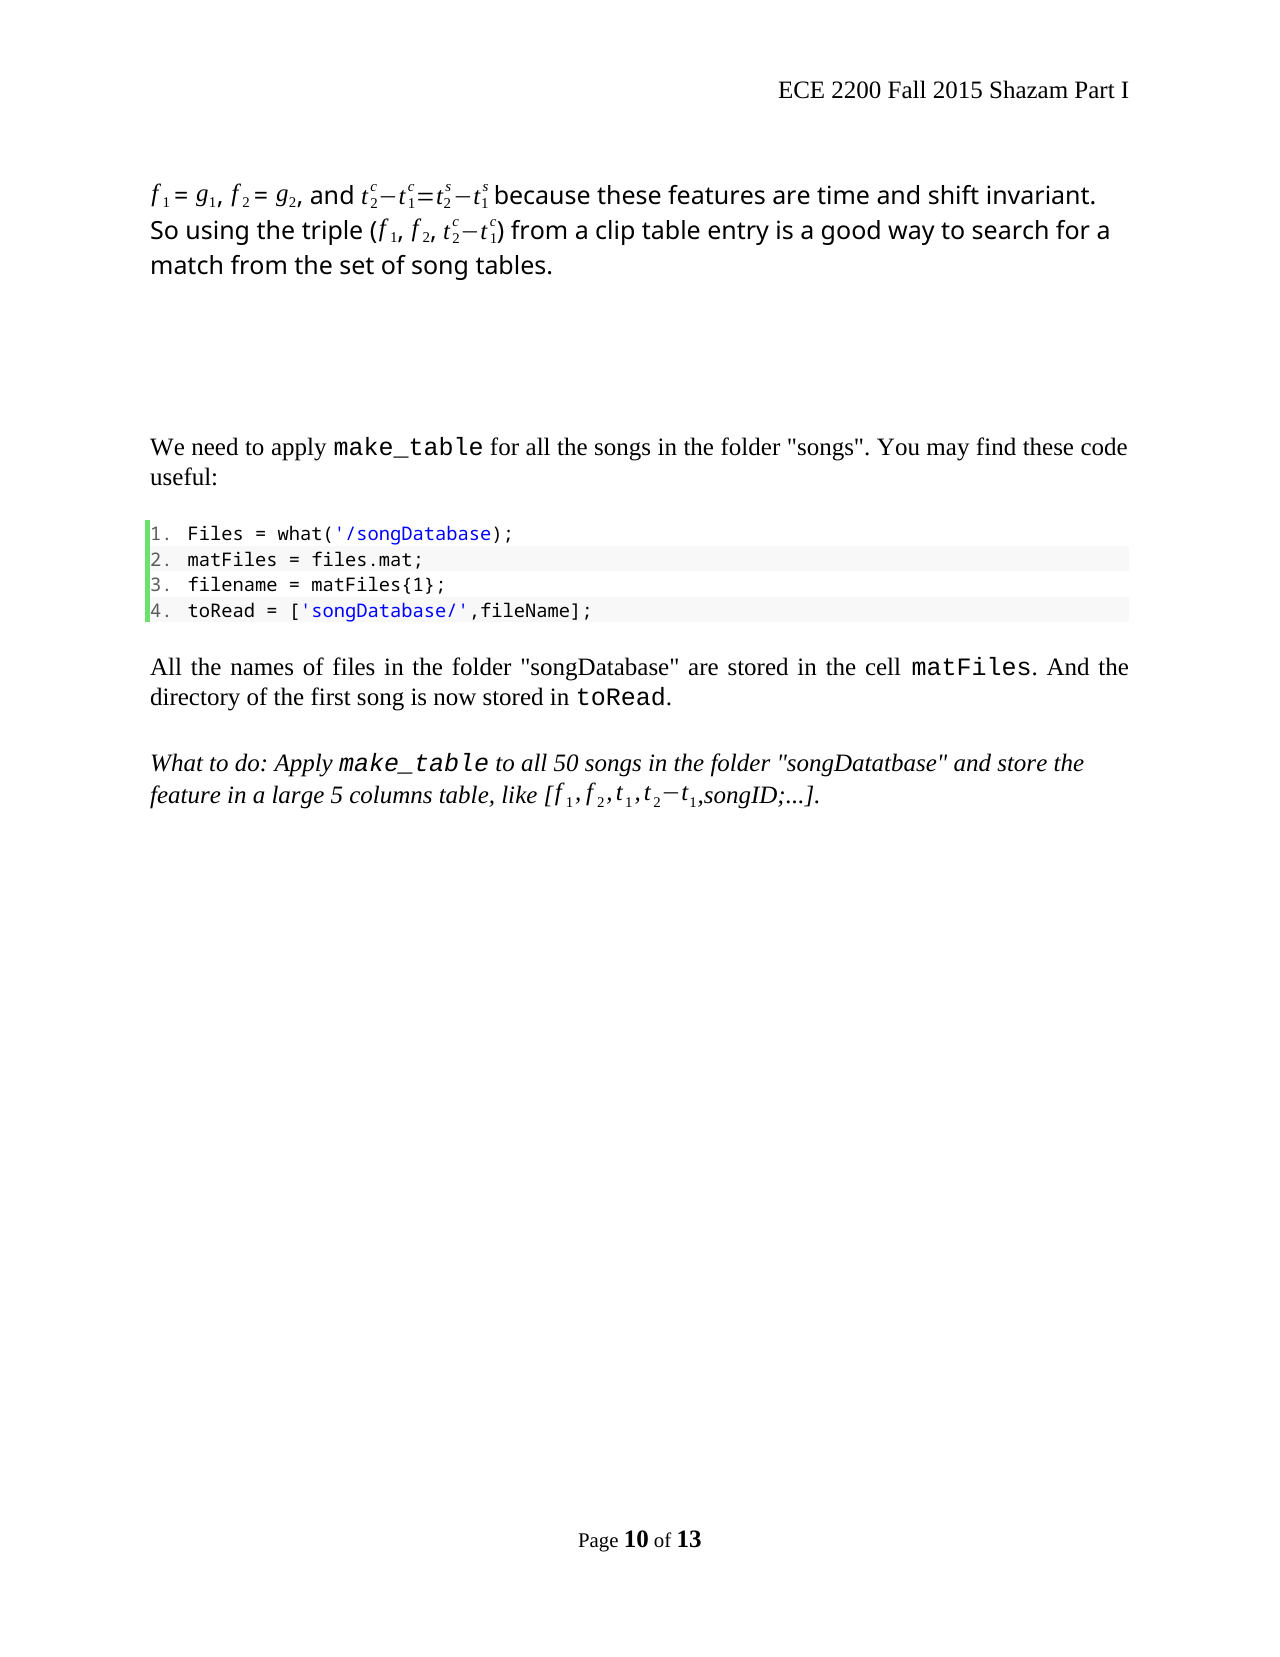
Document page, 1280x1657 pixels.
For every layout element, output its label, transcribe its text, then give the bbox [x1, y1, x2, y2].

list matFiles = files.mat; [150, 546, 1129, 571]
text What to do: Apply make_table to all 50 songs in the folder "songDatatbase" and store the feature in a large 5 columns table, like [,songID;...]. [150, 748, 1129, 810]
list toRead = ['songDatabase/',fileName]; [150, 597, 1129, 622]
text We need to apply make_table for all the songs in the folder "songs". You may find these code useful: [150, 432, 1129, 491]
list filename = matFiles{1}; [150, 571, 1129, 597]
list Files = what('/songDatabase); [150, 520, 1129, 546]
text All the names of files in the folder "songDatabase" are stored in the cell matFiles. And the directory of the first song is now stored in toRead. [150, 652, 1129, 713]
text = , = , and because these features are time and shift invariant. So using the triple (, , ) from a clip table entry is a good way to search for a match from the set of song tables. [150, 177, 1129, 282]
